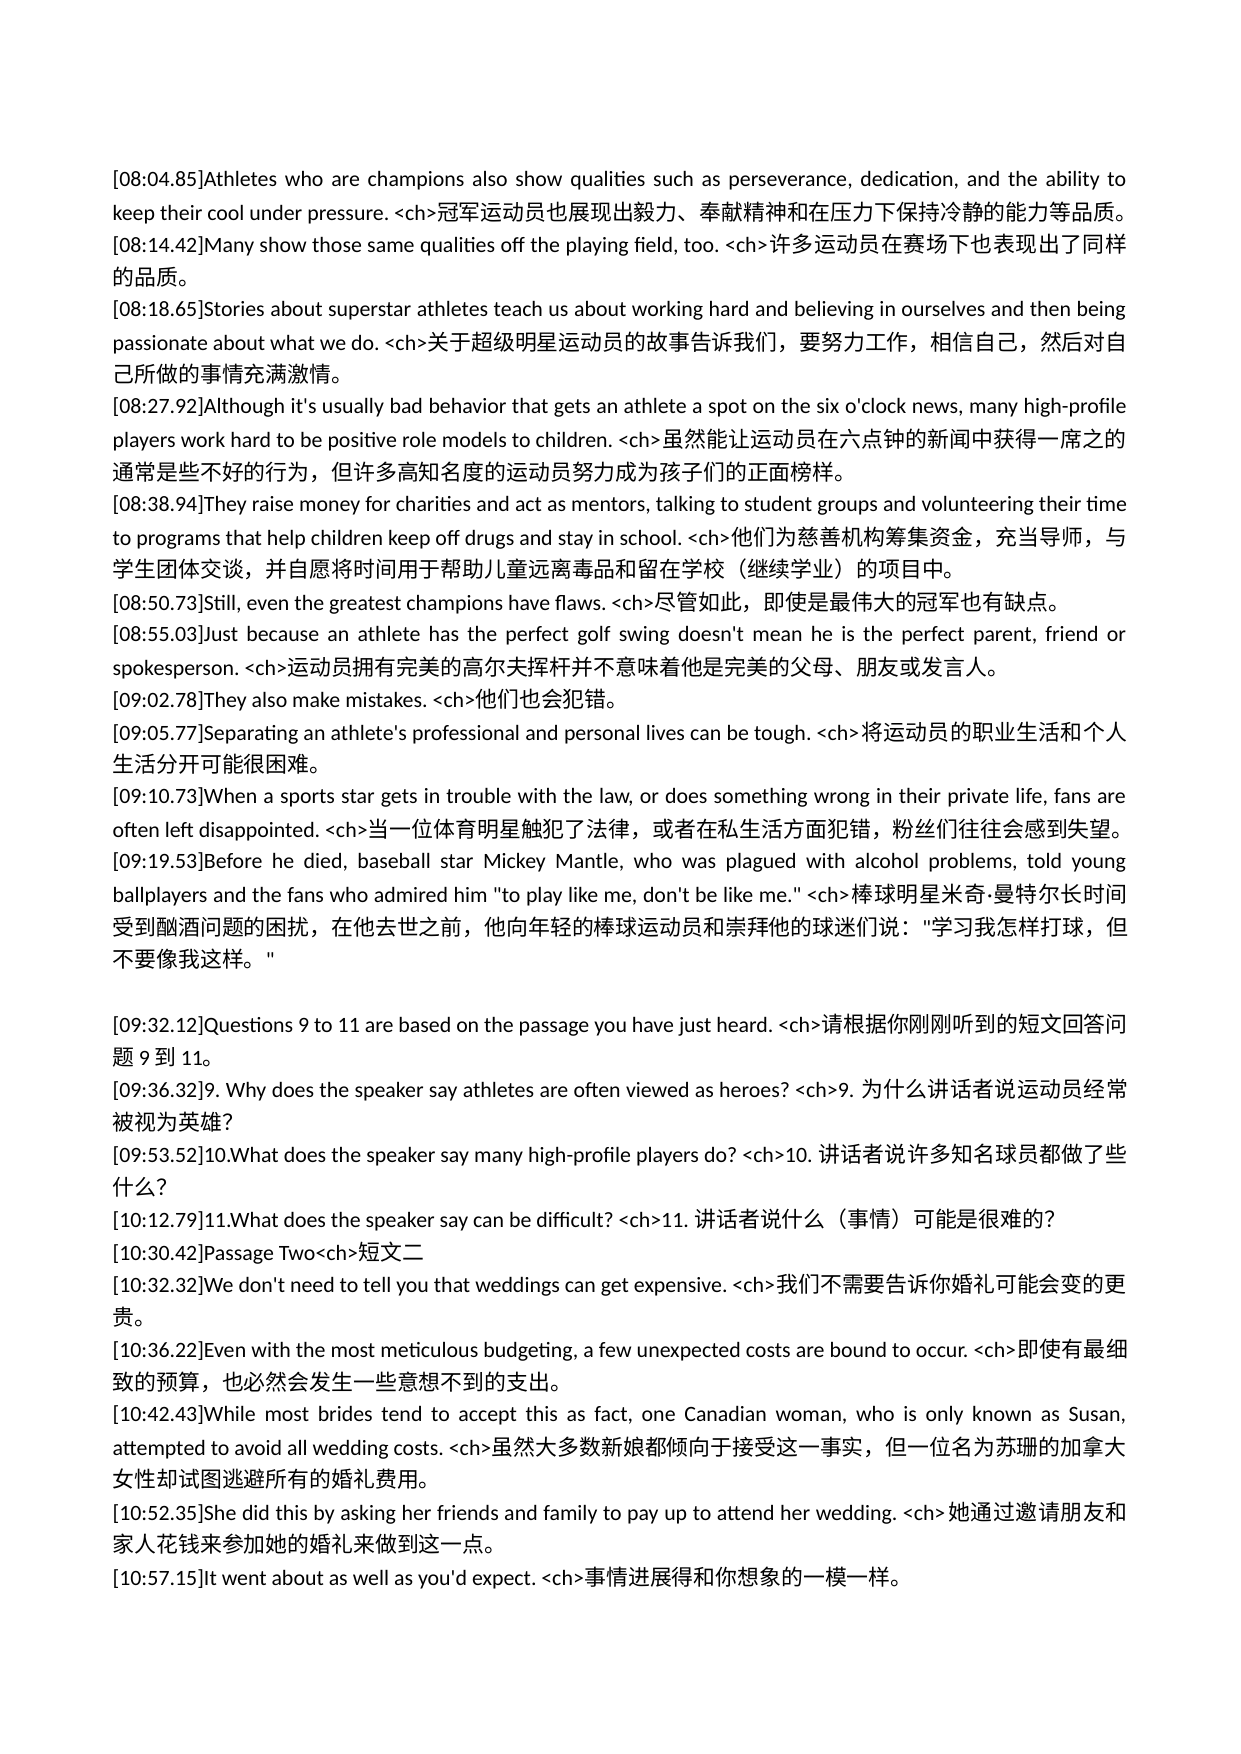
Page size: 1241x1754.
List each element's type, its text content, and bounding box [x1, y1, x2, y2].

text [09:53.52]10.What does the speaker say many high-profile players do? <ch>10. 讲话者说许多知名球员都做了些什么？ [112, 1137, 1128, 1202]
text [10:57.15]It went about as well as you'd expect. <ch>事情进展得和你想象的一模一样。 [112, 1559, 1128, 1592]
text [09:36.32]9. Why does the speaker say athletes are often viewed as heroes? <ch>9. 为什么讲话者说运动员经常被视为英雄？ [112, 1072, 1128, 1137]
text [09:02.78]They also make mistakes. <ch>他们也会犯错。 [112, 682, 1128, 714]
text [10:32.32]We don't need to tell you that weddings can get expensive. <ch>我们不需要告诉你婚礼可能会变的更贵。 [112, 1267, 1128, 1332]
text [09:10.73]When a sports star gets in trouble with the law, or does something wrong in their private life, fans are often left disappointed. <ch>当一位体育明星触犯了法律，或者在私生活方面犯错，粉丝们往往会感到失望。 [112, 779, 1128, 844]
text [08:27.92]Although it's usually bad behavior that gets an athlete a spot on the six o'clock news, many high-profile players work hard to be positive role models to children. <ch>虽然能让运动员在六点钟的新闻中获得一席之的通常是些不好的行为，但许多高知名度的运动员努力成为孩子们的正面榜样。 [112, 389, 1128, 487]
text [08:50.73]Still, even the greatest champions have flaws. <ch>尽管如此，即使是最伟大的冠军也有缺点。 [112, 584, 1128, 617]
text [10:42.43]While most brides tend to accept this as fact, one Canadian woman, who is only known as Susan, attempted to avoid all wedding costs. <ch>虽然大多数新娘都倾向于接受这一事实，但一位名为苏珊的加拿大女性却试图逃避所有的婚礼费用。 [112, 1397, 1128, 1494]
text [10:12.79]11.What does the speaker say can be difficult? <ch>11. 讲话者说什么（事情）可能是很难的？ [112, 1202, 1128, 1234]
text [10:30.42]Passage Two<ch>短文二 [112, 1234, 1128, 1267]
text [09:32.12]Questions 9 to 11 are based on the passage you have just heard. <ch>请根据你刚刚听到的短文回答问题9到11。 [112, 1007, 1128, 1072]
text [10:36.22]Even with the most meticulous budgeting, a few unexpected costs are bound to occur. <ch>即使有最细致的预算，也必然会发生一些意想不到的支出。 [112, 1332, 1128, 1397]
text [10:52.35]She did this by asking her friends and family to pay up to attend her wedding. <ch>她通过邀请朋友和家人花钱来参加她的婚礼来做到这一点。 [112, 1494, 1128, 1559]
text [08:14.42]Many show those same qualities off the playing field, too. <ch>许多运动员在赛场下也表现出了同样的品质。 [112, 227, 1128, 292]
text [08:38.94]They raise money for charities and act as mentors, talking to student groups and volunteering their time to programs that help children keep off drugs and stay in school. <ch>他们为慈善机构筹集资金，充当导师，与学生团体交谈，并自愿将时间用于帮助儿童远离毒品和留在学校（继续学业）的项目中。 [112, 487, 1128, 584]
text [09:05.77]Separating an athlete's professional and personal lives can be tough. <ch>将运动员的职业生活和个人生活分开可能很困难。 [112, 714, 1128, 779]
text [08:18.65]Stories about superstar athletes teach us about working hard and believing in ourselves and then being passionate about what we do. <ch>关于超级明星运动员的故事告诉我们，要努力工作，相信自己，然后对自己所做的事情充满激情。 [112, 292, 1128, 389]
text [08:55.03]Just because an athlete has the perfect golf swing doesn't mean he is the perfect parent, friend or spokesperson. <ch>运动员拥有完美的高尔夫挥杆并不意味着他是完美的父母、朋友或发言人。 [112, 617, 1128, 682]
text [09:19.53]Before he died, baseball star Mickey Mantle, who was plagued with alcohol problems, told young ballplayers and the fans who admired him "to play like me, don't be like me." <ch>棒球明星米奇·曼特尔长时间受到酗酒问题的困扰，在他去世之前，他向年轻的棒球运动员和崇拜他的球迷们说："学习我怎样打球，但不要像我这样。" [112, 844, 1128, 1007]
text [08:04.85]Athletes who are champions also show qualities such as perseverance, dedication, and the ability to keep their cool under pressure. <ch>冠军运动员也展现出毅力、奉献精神和在压力下保持冷静的能力等品质。 [112, 162, 1128, 227]
